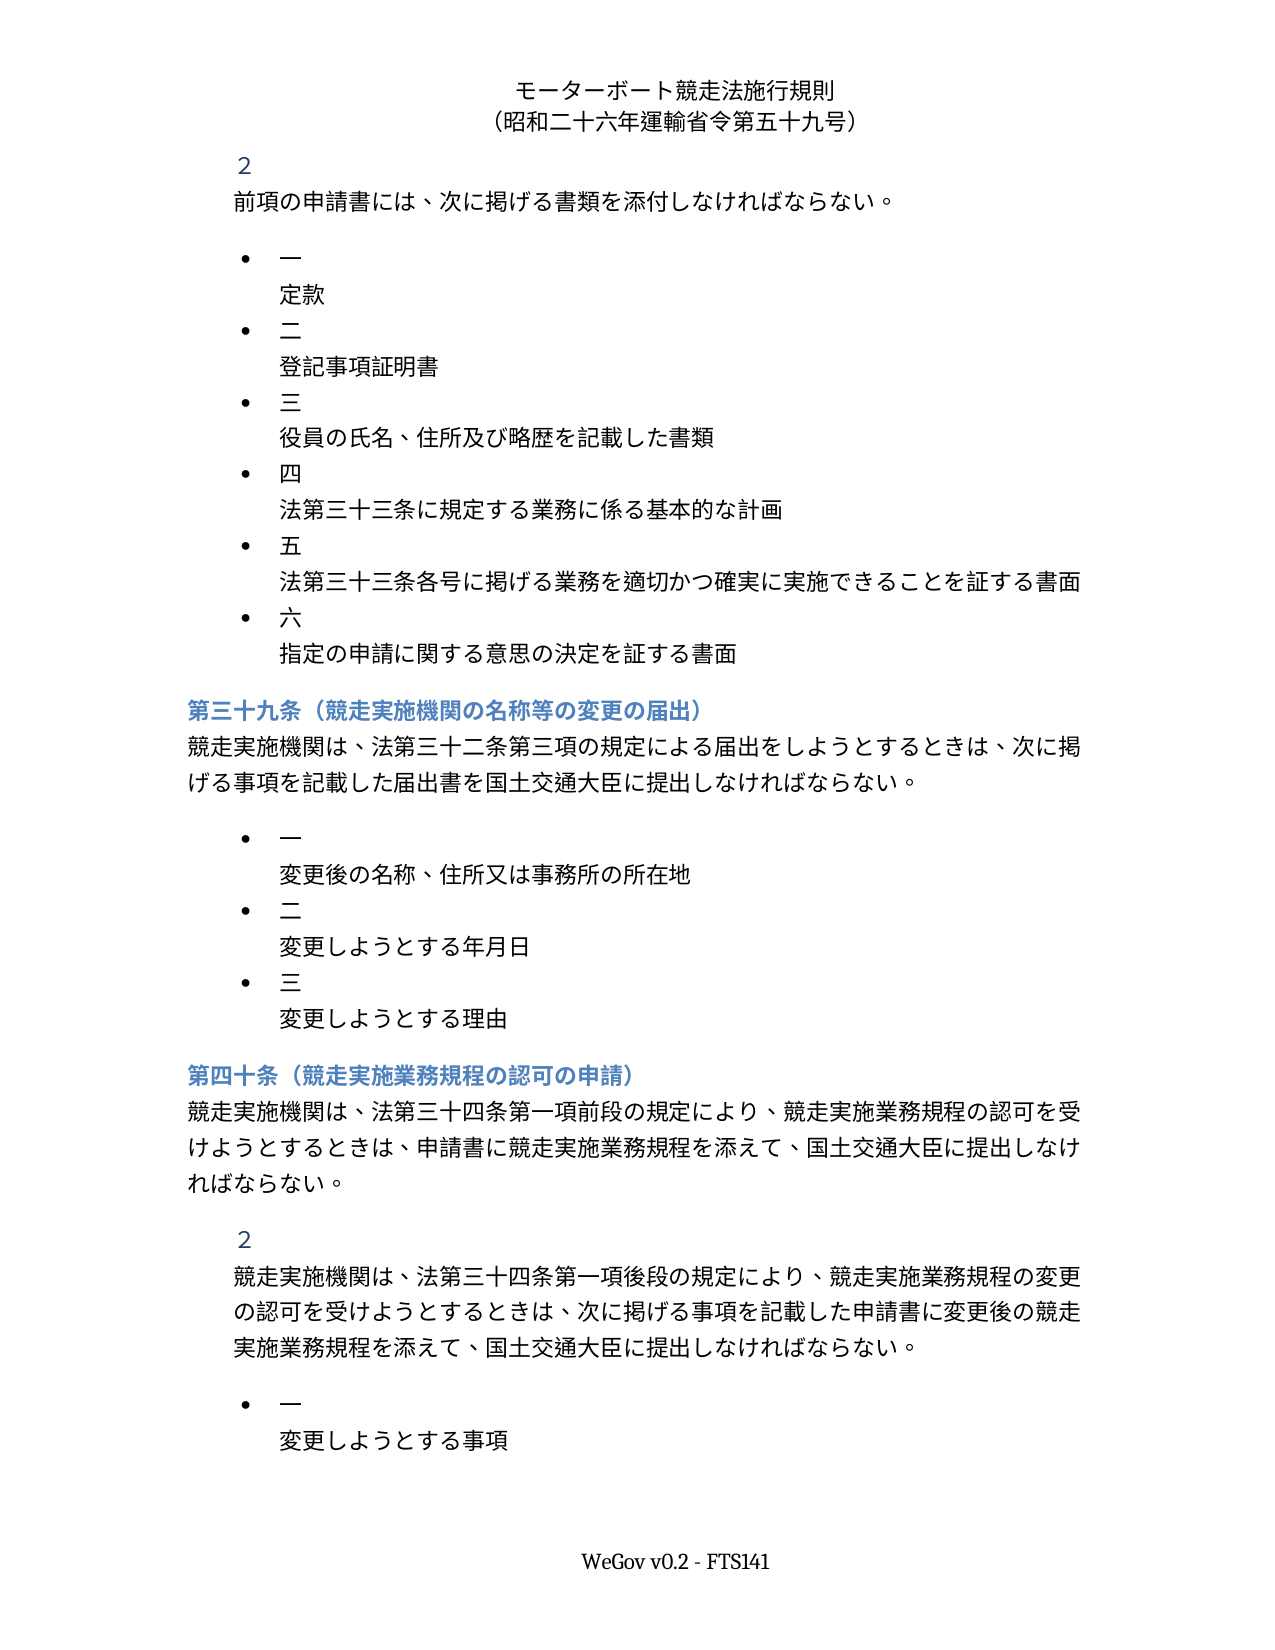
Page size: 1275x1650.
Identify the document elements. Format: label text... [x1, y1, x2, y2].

text 競走実施機関は、法第三十二条第三項の規定による届出をしようとするときは、次に掲げる事項を記載した届出書を国土交通大臣に提出しなければならない。 [187, 731, 1087, 798]
subtitle 第三十九条（競走実施機関の名称等の変更の届出） [187, 695, 1087, 726]
subtitle ２ [233, 1224, 1087, 1256]
list 四 法第三十三条に規定する業務に係る基本的な計画 [242, 458, 1087, 526]
list 一 定款 [242, 243, 1087, 310]
list 一 変更後の名称、住所又は事務所の所在地 [242, 823, 1087, 891]
subtitle 第四十条（競走実施業務規程の認可の申請） [187, 1060, 1087, 1091]
list 三 変更しようとする理由 [242, 967, 1087, 1034]
list 二 登記事項証明書 [242, 314, 1087, 382]
subtitle ２ [233, 150, 1087, 181]
text 競走実施機関は、法第三十四条第一項後段の規定により、競走実施業務規程の変更の認可を受けようとするときは、次に掲げる事項を記載した申請書に変更後の競走実施業務規程を添えて、国土交通大臣に提出しなければならない。 [233, 1260, 1087, 1363]
text 競走実施機関は、法第三十四条第一項前段の規定により、競走実施業務規程の認可を受けようとするときは、申請書に競走実施業務規程を添えて、国土交通大臣に提出しなければならない。 [187, 1096, 1087, 1199]
list 五 法第三十三条各号に掲げる業務を適切かつ確実に実施できることを証する書面 [242, 530, 1087, 597]
list 六 指定の申請に関する意思の決定を証する書面 [242, 602, 1087, 669]
list 三 役員の氏名、住所及び略歴を記載した書類 [242, 386, 1087, 454]
text 前項の申請書には、次に掲げる書類を添付しなければならない。 [233, 186, 1087, 217]
list 一 変更しようとする事項 [242, 1389, 1087, 1456]
list 二 変更しようとする年月日 [242, 895, 1087, 962]
